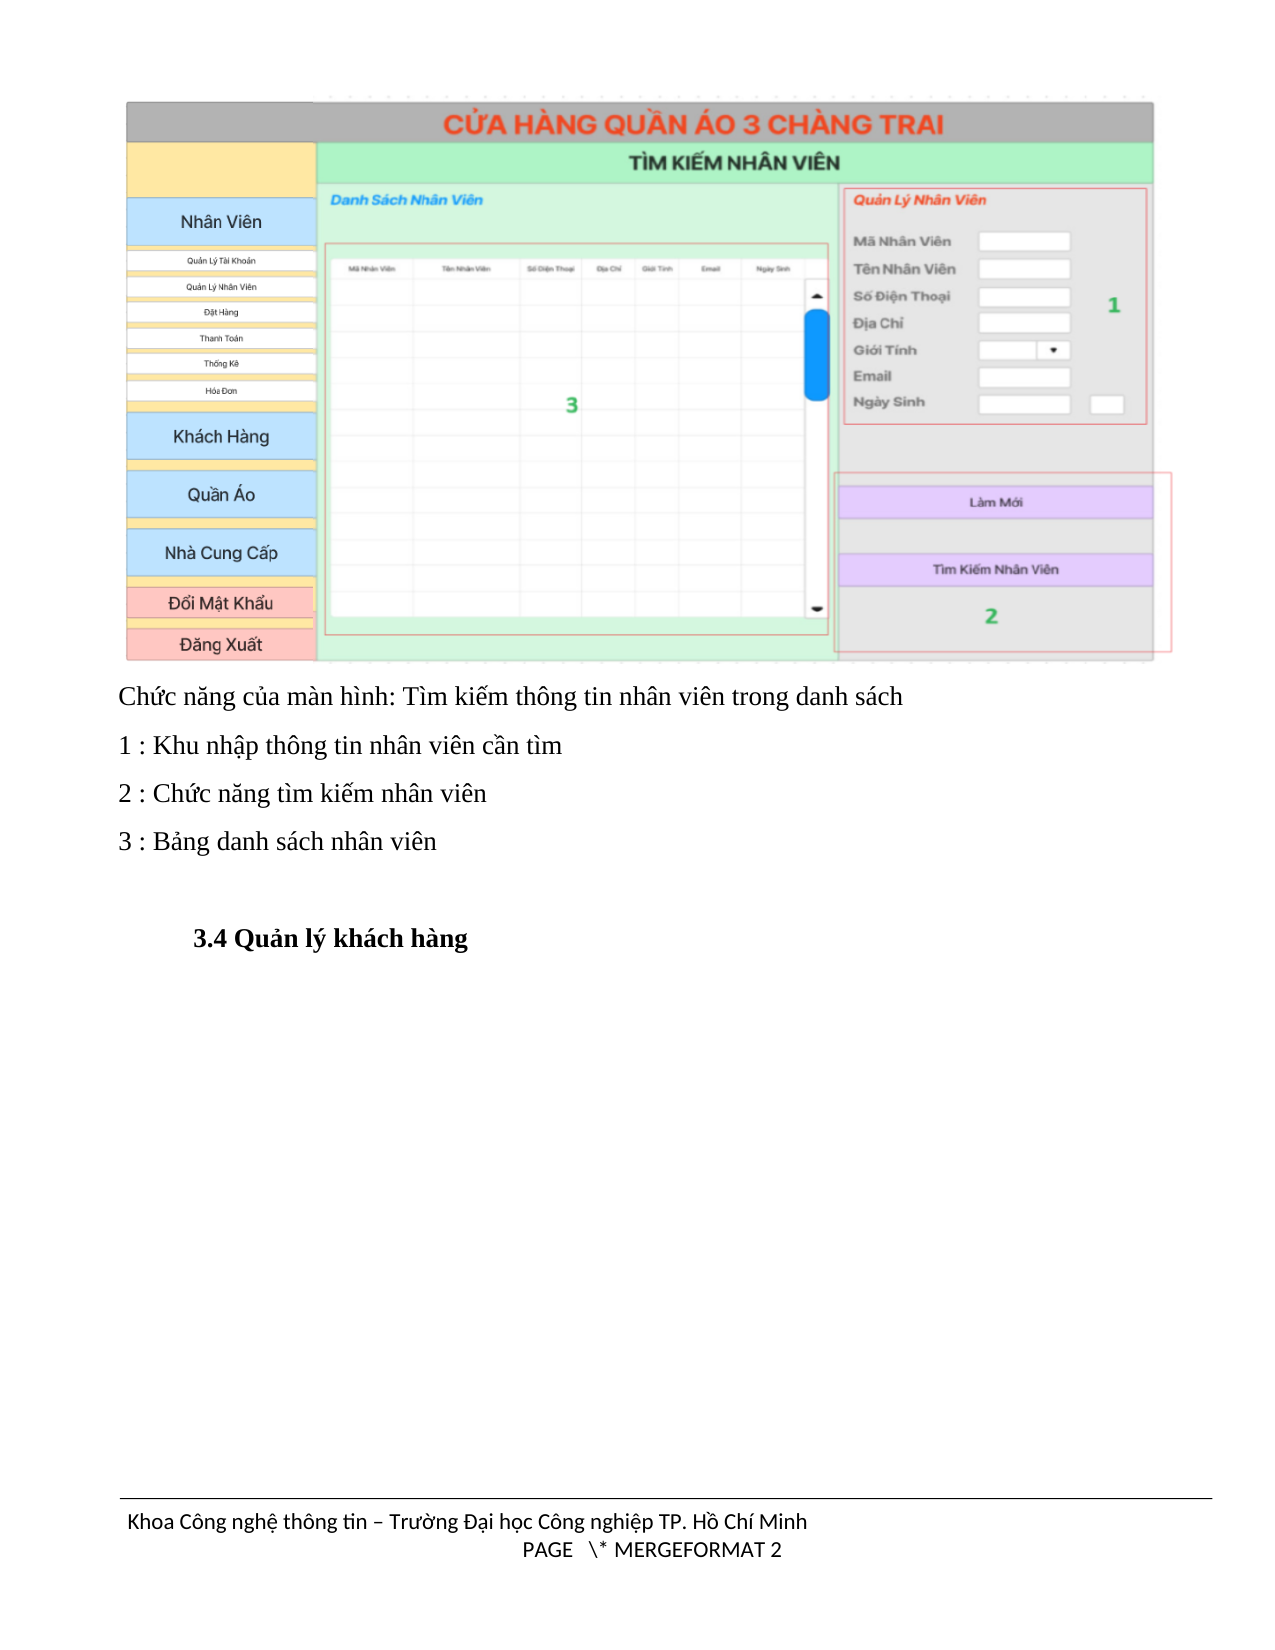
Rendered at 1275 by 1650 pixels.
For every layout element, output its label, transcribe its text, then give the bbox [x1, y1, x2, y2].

text 2 : Chức năng tìm kiếm nhân viên [118, 777, 1186, 808]
picture [118, 88, 1187, 664]
text 3 : Bảng danh sách nhân viên [118, 825, 1186, 856]
text Chức năng của màn hình: Tìm kiếm thông tin nhân viên trong danh sách [118, 681, 1186, 712]
text 1 : Khu nhập thông tin nhân viên cần tìm [118, 729, 1186, 760]
text 3.4 Quản lý khách hàng [118, 922, 1186, 953]
